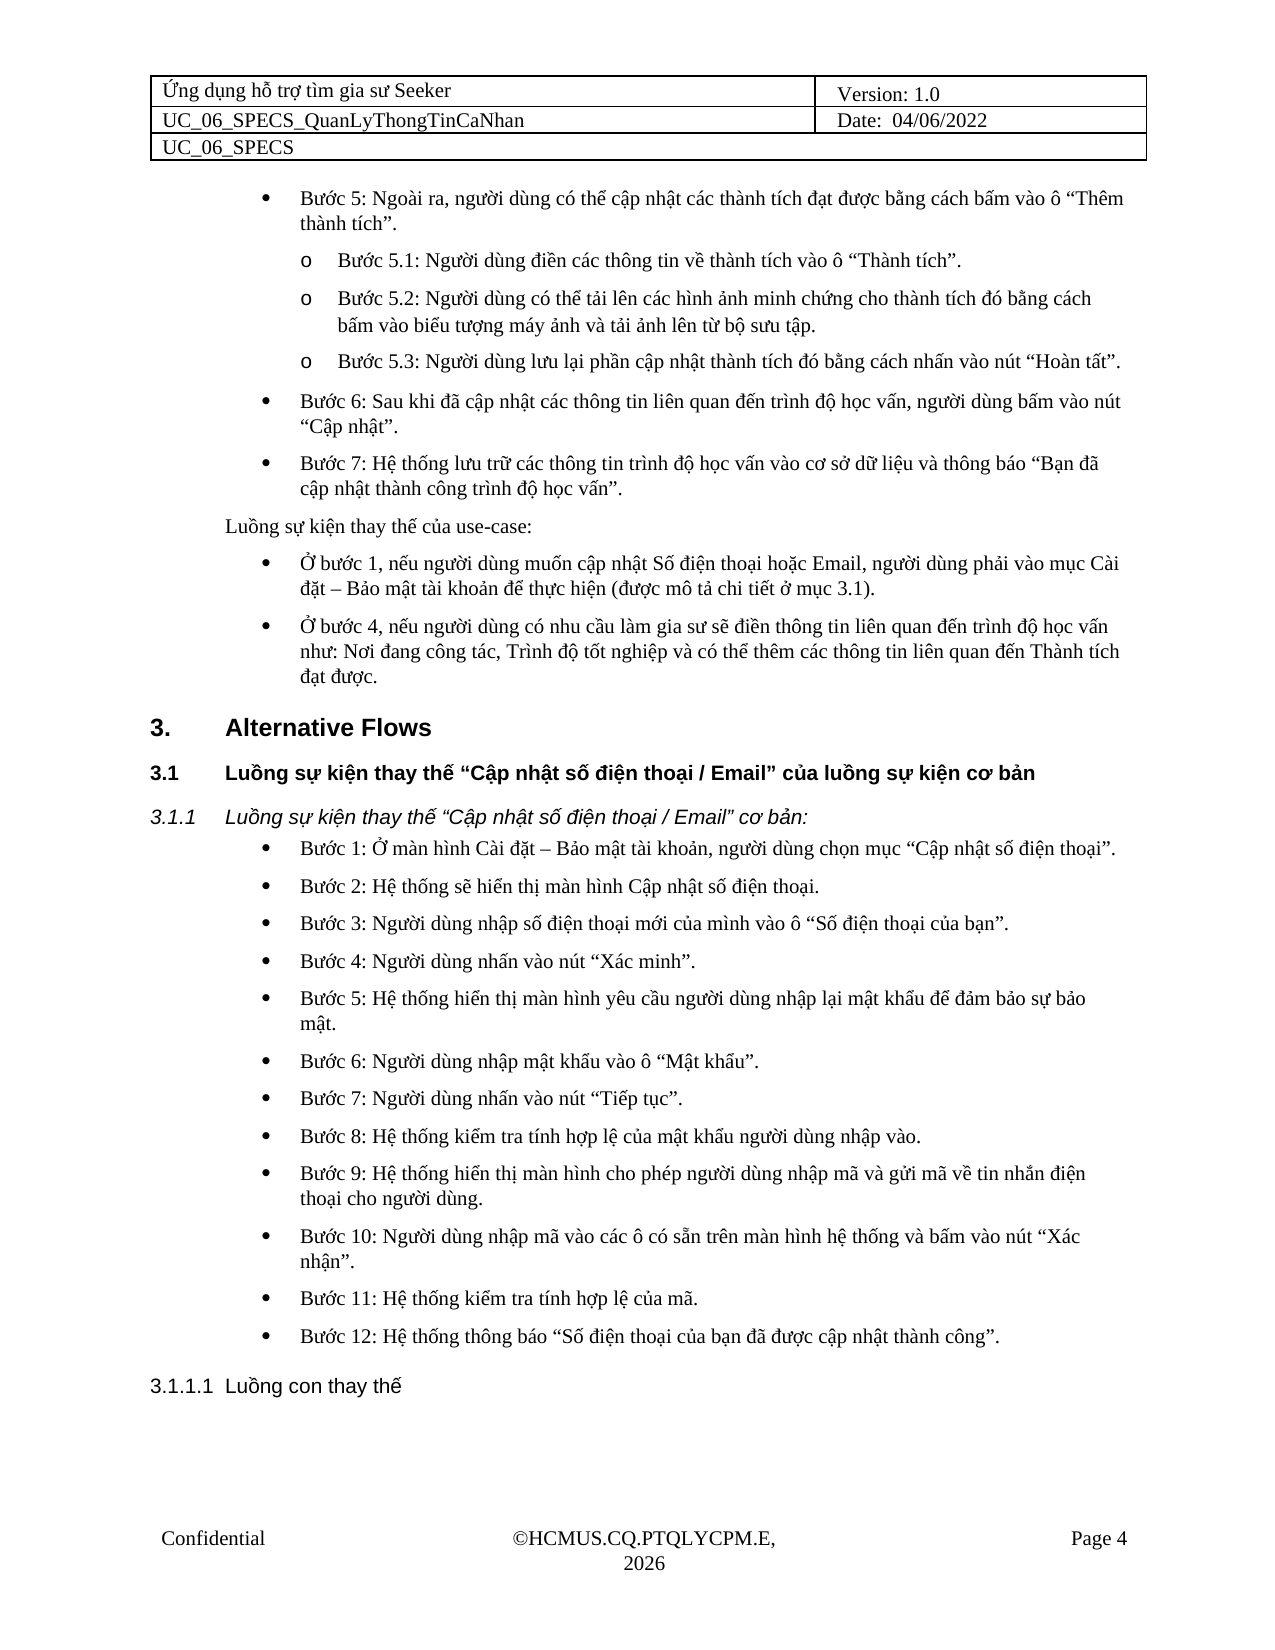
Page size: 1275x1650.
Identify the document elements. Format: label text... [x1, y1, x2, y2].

list Bước 6: Sau khi đã cập nhật các thông tin liên quan đến trình độ học vấn, người dùng bấm vào nút “Cập nhật”. [262, 388, 1125, 438]
list Bước 2: Hệ thống sẽ hiển thị màn hình Cập nhật số điện thoại. [262, 873, 1125, 898]
list Ở bước 1, nếu người dùng muốn cập nhật Số điện thoại hoặc Email, người dùng phải vào mục Cài đặt – Bảo mật tài khoản để thực hiện (được mô tả chi tiết ở mục 3.1). [262, 550, 1125, 600]
subtitle Alternative Flows [150, 713, 1125, 741]
list Bước 1: Ở màn hình Cài đặt – Bảo mật tài khoản, người dùng chọn mục “Cập nhật số điện thoại”. [262, 835, 1125, 860]
subtitle Luồng sự kiện thay thế “Cập nhật số điện thoại / Email” cơ bản: [150, 804, 1125, 829]
list Bước 5.3: Người dùng lưu lại phần cập nhật thành tích đó bằng cách nhấn vào nút “Hoàn tất”. [300, 349, 1125, 375]
list Bước 7: Người dùng nhấn vào nút “Tiếp tục”. [262, 1085, 1125, 1110]
list Bước 3: Người dùng nhập số điện thoại mới của mình vào ô “Số điện thoại của bạn”. [262, 910, 1125, 935]
subtitle Luồng con thay thế [150, 1373, 1125, 1398]
list Ở bước 4, nếu người dùng có nhu cầu làm gia sư sẽ điền thông tin liên quan đến trình độ học vấn như: Nơi đang công tác, Trình độ tốt nghiệp và có thể thêm các thông tin liên quan đến Thành tích đạt được. [262, 613, 1125, 688]
list Bước 6: Người dùng nhập mật khẩu vào ô “Mật khẩu”. [262, 1048, 1125, 1073]
list Bước 5.2: Người dùng có thể tải lên các hình ảnh minh chứng cho thành tích đó bằng cách bấm vào biểu tượng máy ảnh và tải ảnh lên từ bộ sưu tập. [300, 286, 1125, 337]
list Bước 9: Hệ thống hiển thị màn hình cho phép người dùng nhập mã và gửi mã về tin nhắn điện thoại cho người dùng. [262, 1160, 1125, 1210]
subtitle Luồng sự kiện thay thế “Cập nhật số điện thoại / Email” của luồng sự kiện cơ bản [150, 760, 1125, 785]
list Bước 12: Hệ thống thông báo “Số điện thoại của bạn đã được cập nhật thành công”. [262, 1323, 1125, 1348]
list Bước 5: Hệ thống hiển thị màn hình yêu cầu người dùng nhập lại mật khẩu để đảm bảo sự bảo mật. [262, 985, 1125, 1035]
list Bước 10: Người dùng nhập mã vào các ô có sẵn trên màn hình hệ thống và bấm vào nút “Xác nhận”. [262, 1223, 1125, 1273]
text Luồng sự kiện thay thế của use-case: [225, 513, 1125, 538]
list Bước 5: Ngoài ra, người dùng có thể cập nhật các thành tích đạt được bằng cách bấm vào ô “Thêm thành tích”. [262, 185, 1125, 235]
list Bước 5.1: Người dùng điền các thông tin về thành tích vào ô “Thành tích”. [300, 248, 1125, 274]
list Bước 7: Hệ thống lưu trữ các thông tin trình độ học vấn vào cơ sở dữ liệu và thông báo “Bạn đã cập nhật thành công trình độ học vấn”. [262, 450, 1125, 500]
list Bước 8: Hệ thống kiểm tra tính hợp lệ của mật khẩu người dùng nhập vào. [262, 1123, 1125, 1148]
list Bước 4: Người dùng nhấn vào nút “Xác minh”. [262, 948, 1125, 973]
list Bước 11: Hệ thống kiểm tra tính hợp lệ của mã. [262, 1285, 1125, 1310]
